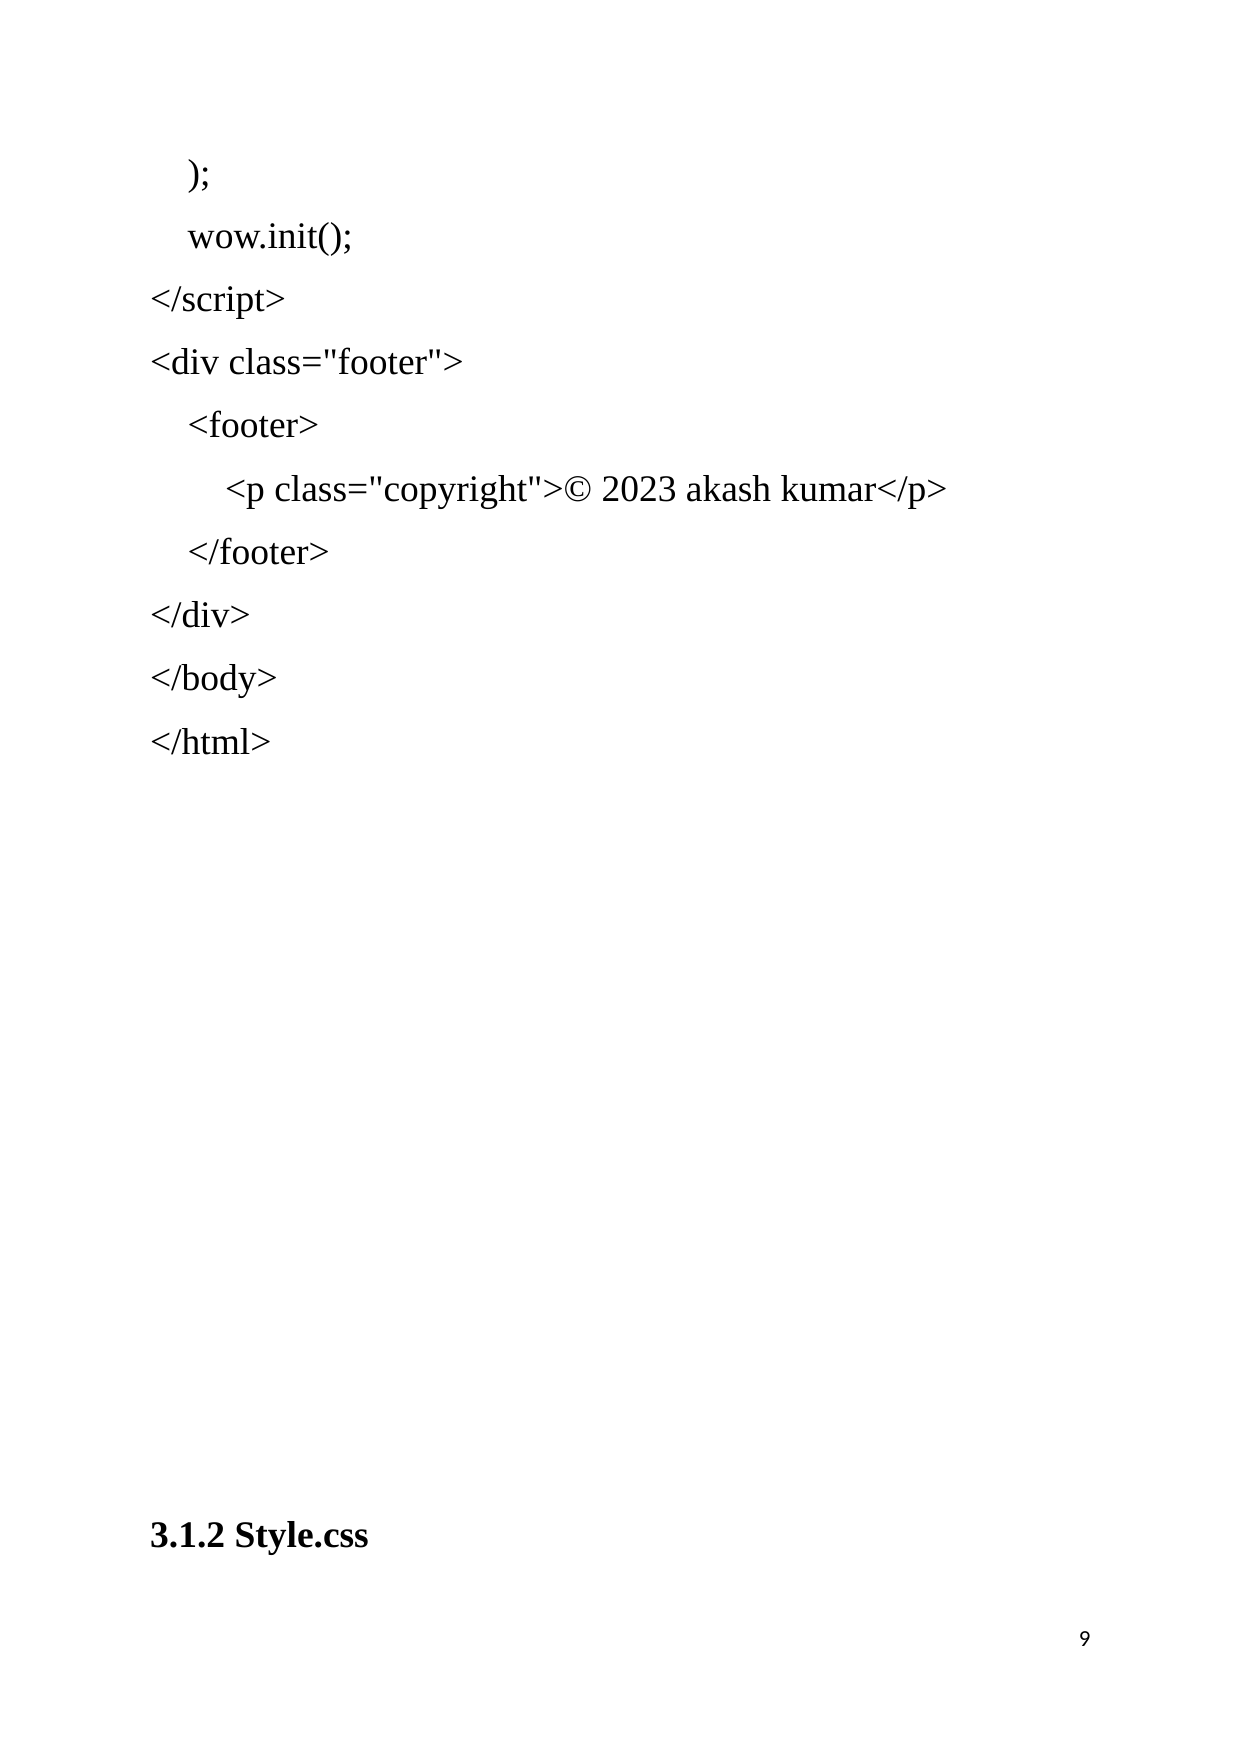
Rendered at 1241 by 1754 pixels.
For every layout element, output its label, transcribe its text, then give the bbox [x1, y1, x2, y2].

text 3.1.2 Style.css [150, 1512, 1090, 1556]
text <p class="copyright">© 2023 akash kumar</p> [150, 466, 1090, 509]
text <footer> [150, 403, 1090, 446]
text ); [150, 150, 1090, 193]
text </script> [150, 276, 1090, 319]
text </html> [150, 719, 1090, 762]
text </div> [150, 593, 1090, 636]
text </footer> [150, 529, 1090, 572]
text </body> [150, 656, 1090, 699]
text <div class="footer"> [150, 340, 1090, 383]
text wow.init(); [150, 213, 1090, 256]
